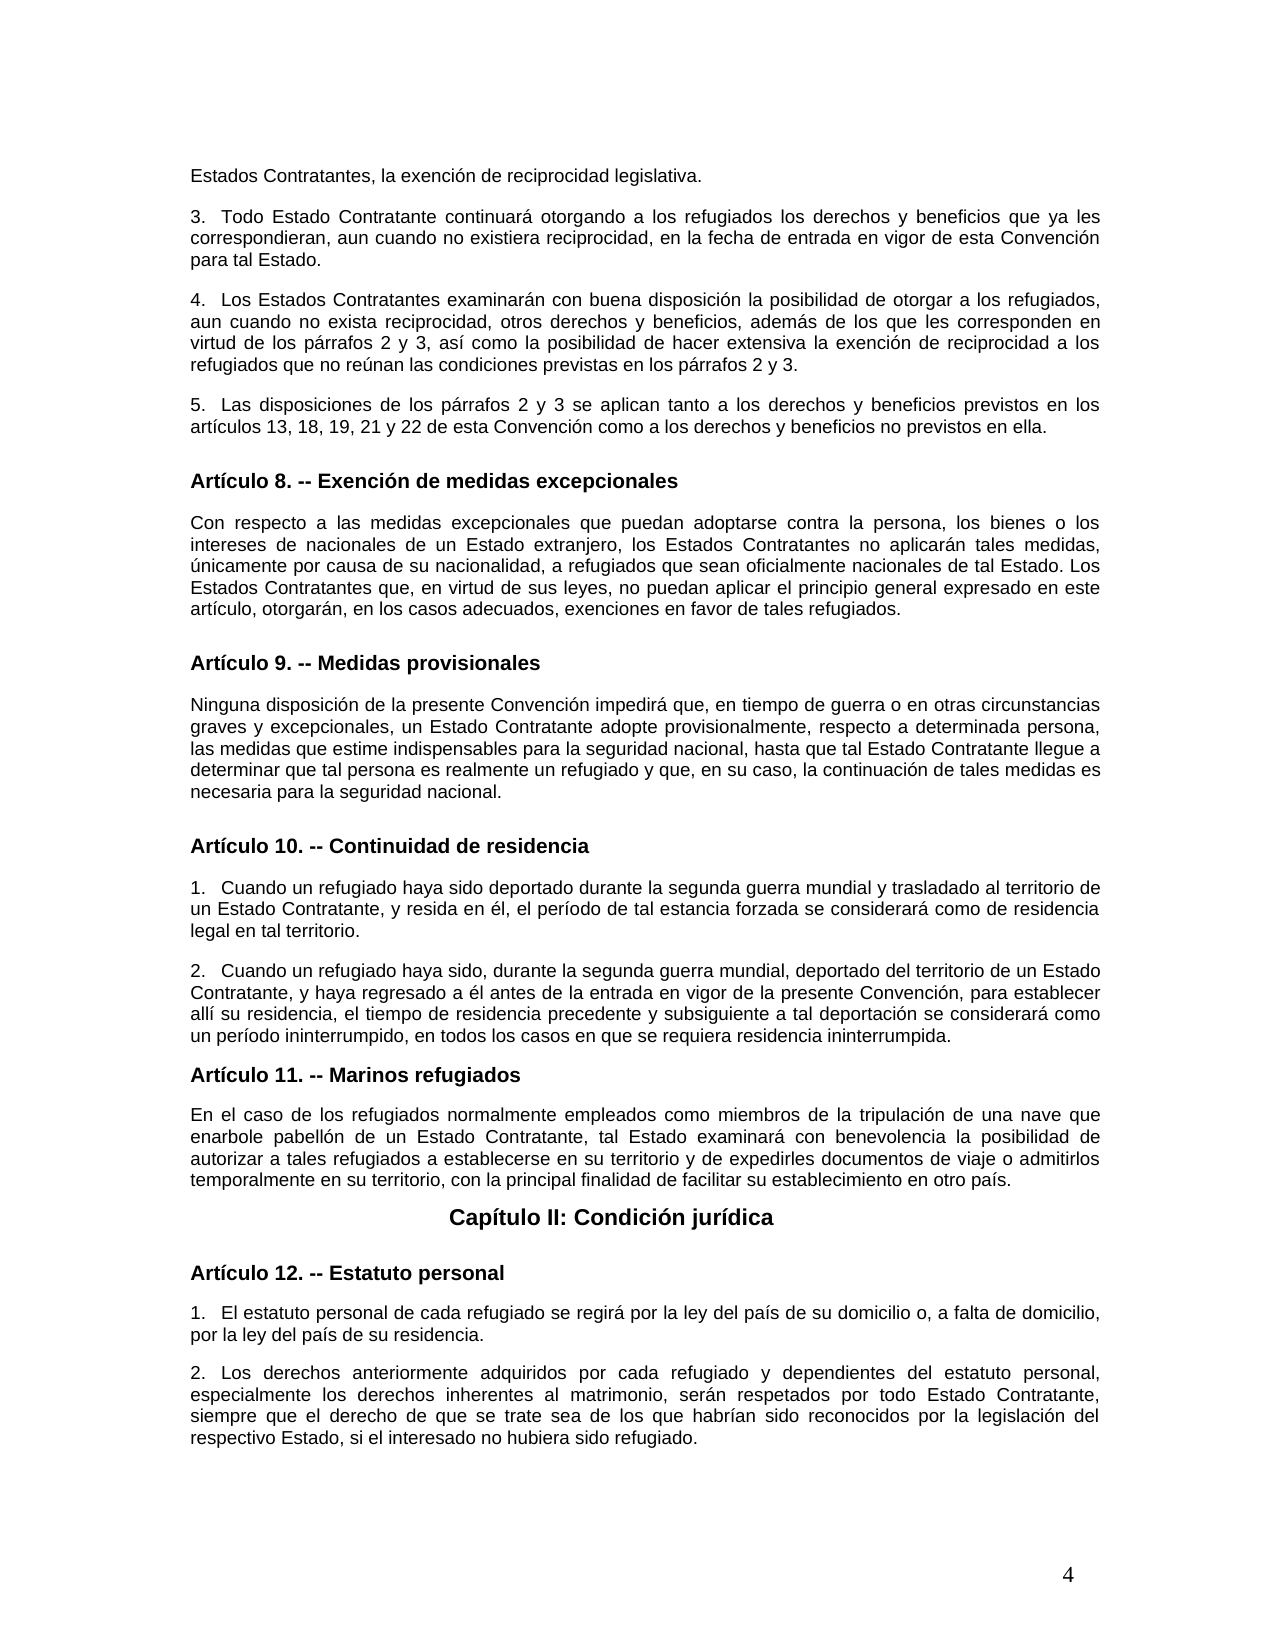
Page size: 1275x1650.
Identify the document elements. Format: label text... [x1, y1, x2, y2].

text En el caso de los refugiados normalmente empleados como miembros de la tripulación de una nave que enarbole pabellón de un Estado Contratante, tal Estado examinará con benevolencia la posibilidad de autorizar a tales refugiados a establecerse en su territorio y de expedirles documentos de viaje o admitirlos temporalmente en su territorio, con la principal finalidad de facilitar su establecimiento en otro país. [190, 1104, 1101, 1190]
list Las disposiciones de los párrafos 2 y 3 se aplican tanto a los derechos y beneficios previstos en los artículos 13, 18, 19, 21 y 22 de esta Convención como a los derechos y beneficios no previstos en ella. [190, 394, 1101, 437]
text Artículo 10. -- Continuidad de residencia [121, 835, 1101, 858]
text Ninguna disposición de la presente Convención impedirá que, en tiempo de guerra o en otras circunstancias graves y excepcionales, un Estado Contratante adopte provisionalmente, respecto a determinada persona, las medidas que estime indispensables para la seguridad nacional, hasta que tal Estado Contratante llegue a determinar que tal persona es realmente un refugiado y que, en su caso, la continuación de tales medidas es necesaria para la seguridad nacional. [190, 694, 1101, 802]
list Cuando un refugiado haya sido deportado durante la segunda guerra mundial y trasladado al territorio de un Estado Contratante, y resida en él, el período de tal estancia forzada se considerará como de residencia legal en tal territorio. [190, 877, 1101, 941]
text Capítulo II: Condición jurídica [121, 1207, 1101, 1229]
text Artículo 11. -- Marinos refugiados [121, 1065, 1101, 1087]
list Los Estados Contratantes examinarán con buena disposición la posibilidad de otorgar a los refugiados, aun cuando no exista reciprocidad, otros derechos y beneficios, además de los que les corresponden en virtud de los párrafos 2 y 3, así como la posibilidad de hacer extensiva la exención de reciprocidad a los refugiados que no reúnan las condiciones previstas en los párrafos 2 y 3. [190, 289, 1101, 375]
text Con respecto a las medidas excepcionales que puedan adoptarse contra la persona, los bienes o los intereses de nacionales de un Estado extranjero, los Estados Contratantes no aplicarán tales medidas, únicamente por causa de su nacionalidad, a refugiados que sean oficialmente nacionales de tal Estado. Los Estados Contratantes que, en virtud de sus leyes, no puedan aplicar el principio general expresado en este artículo, otorgarán, en los casos adecuados, exenciones en favor de tales refugiados. [190, 512, 1101, 619]
list Los derechos anteriormente adquiridos por cada refugiado y dependientes del estatuto personal, especialmente los derechos inherentes al matrimonio, serán respetados por todo Estado Contratante, siempre que el derecho de que se trate sea de los que habrían sido reconocidos por la legislación del respectivo Estado, si el interesado no hubiera sido refugiado. [190, 1362, 1101, 1448]
text Artículo 9. -- Medidas provisionales [121, 653, 1101, 675]
list Cuando un refugiado haya sido, durante la segunda guerra mundial, deportado del territorio de un Estado Contratante, y haya regresado a él antes de la entrada en vigor de la presente Convención, para establecer allí su residencia, el tiempo de residencia precedente y subsiguiente a tal deportación se considerará como un período ininterrumpido, en todos los casos en que se requiera residencia ininterrumpida. [190, 960, 1101, 1046]
list Todo Estado Contratante continuará otorgando a los refugiados los derechos y beneficios que ya les correspondieran, aun cuando no existiera reciprocidad, en la fecha de entrada en vigor de esta Convención para tal Estado. [190, 206, 1101, 270]
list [190, 165, 1101, 187]
list El estatuto personal de cada refugiado se regirá por la ley del país de su domicilio o, a falta de domicilio, por la ley del país de su residencia. [190, 1302, 1101, 1345]
text Artículo 8. -- Exención de medidas excepcionales [121, 471, 1101, 493]
text Artículo 12. -- Estatuto personal [121, 1263, 1101, 1285]
